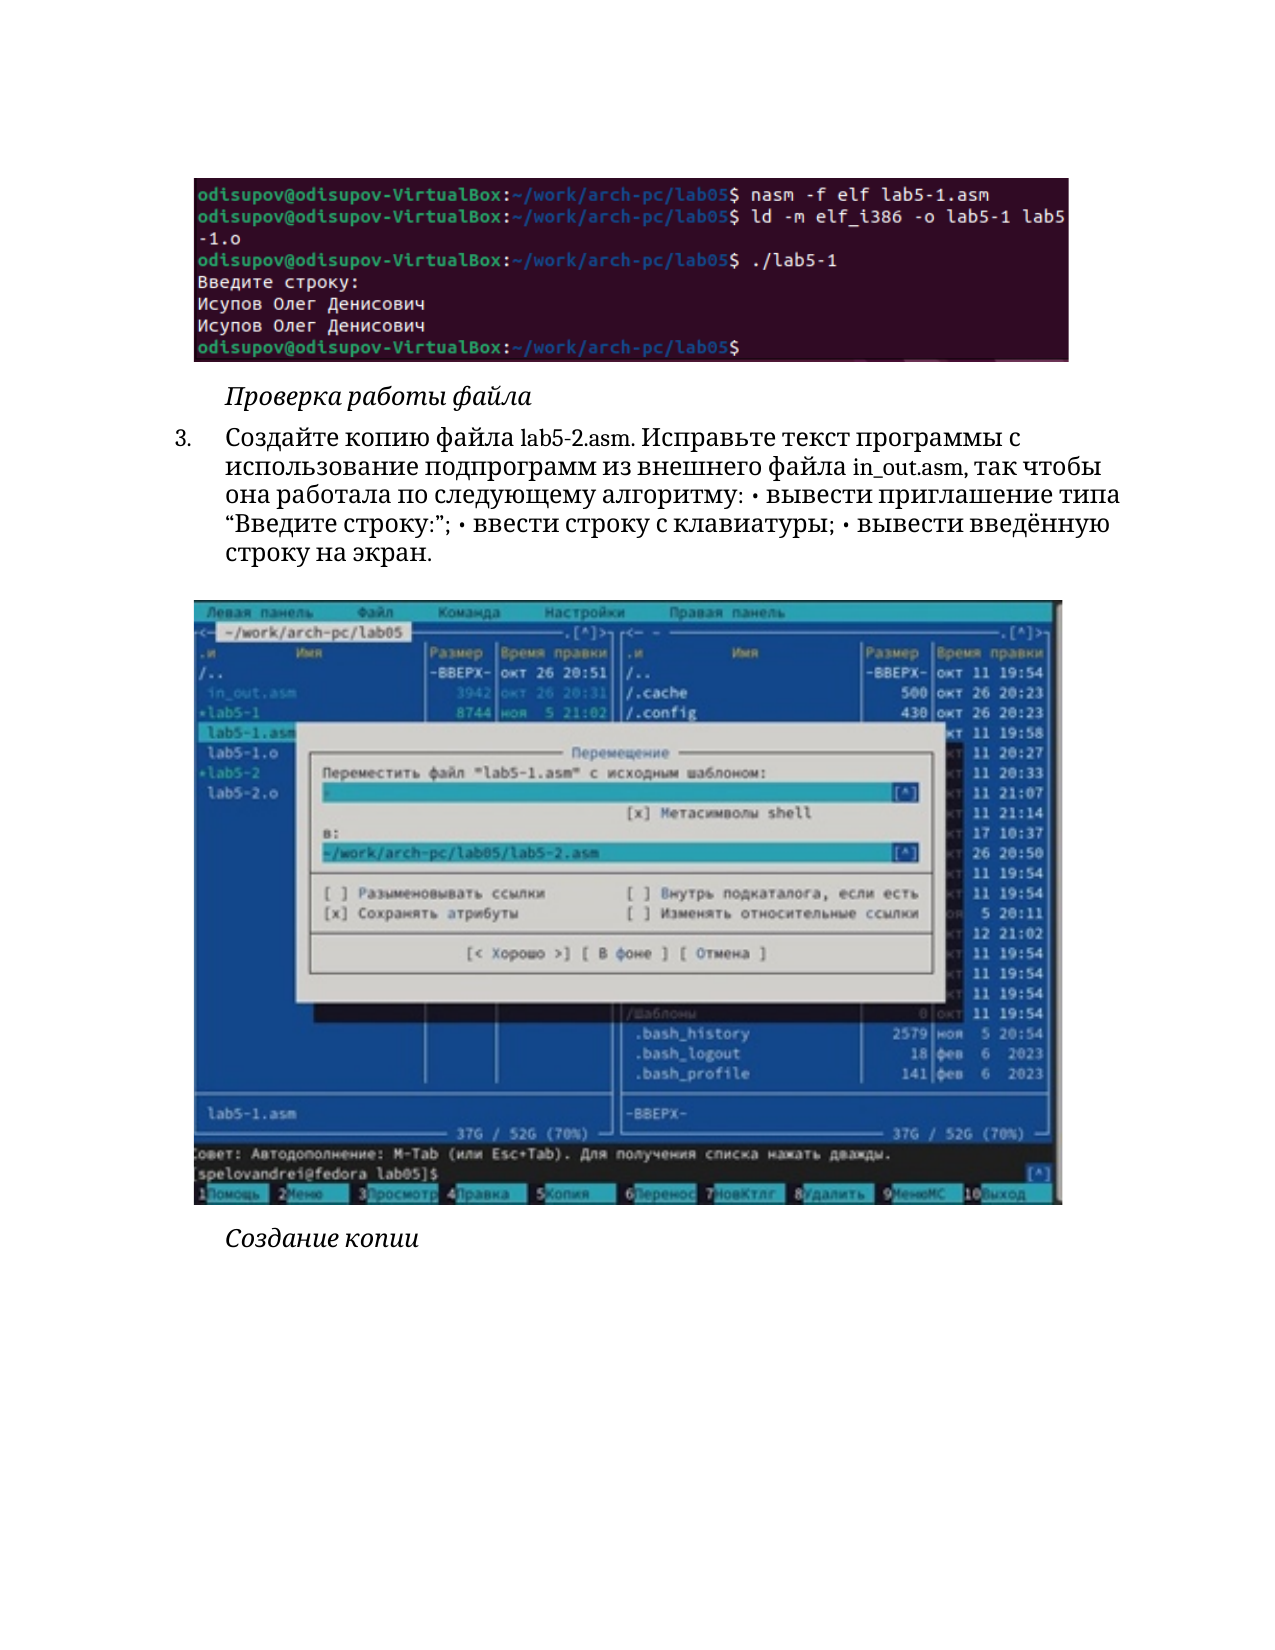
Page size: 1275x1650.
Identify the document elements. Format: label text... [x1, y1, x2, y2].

picture [193, 600, 1063, 1205]
list Создание копии [175, 1225, 1125, 1254]
list Создайте копию файла lab5-2.asm. Исправьте текст программы с использование подпрограмм из внешнего файла in_out.asm, так чтобы она работала по следующему алгоритму: • вывести приглашение типа “Введите строку:”; • ввести строку с клавиатуры; • вывести введённую строку на экран. [175, 424, 1125, 567]
list Проверка работы файла [175, 382, 1125, 411]
picture [193, 178, 1069, 362]
